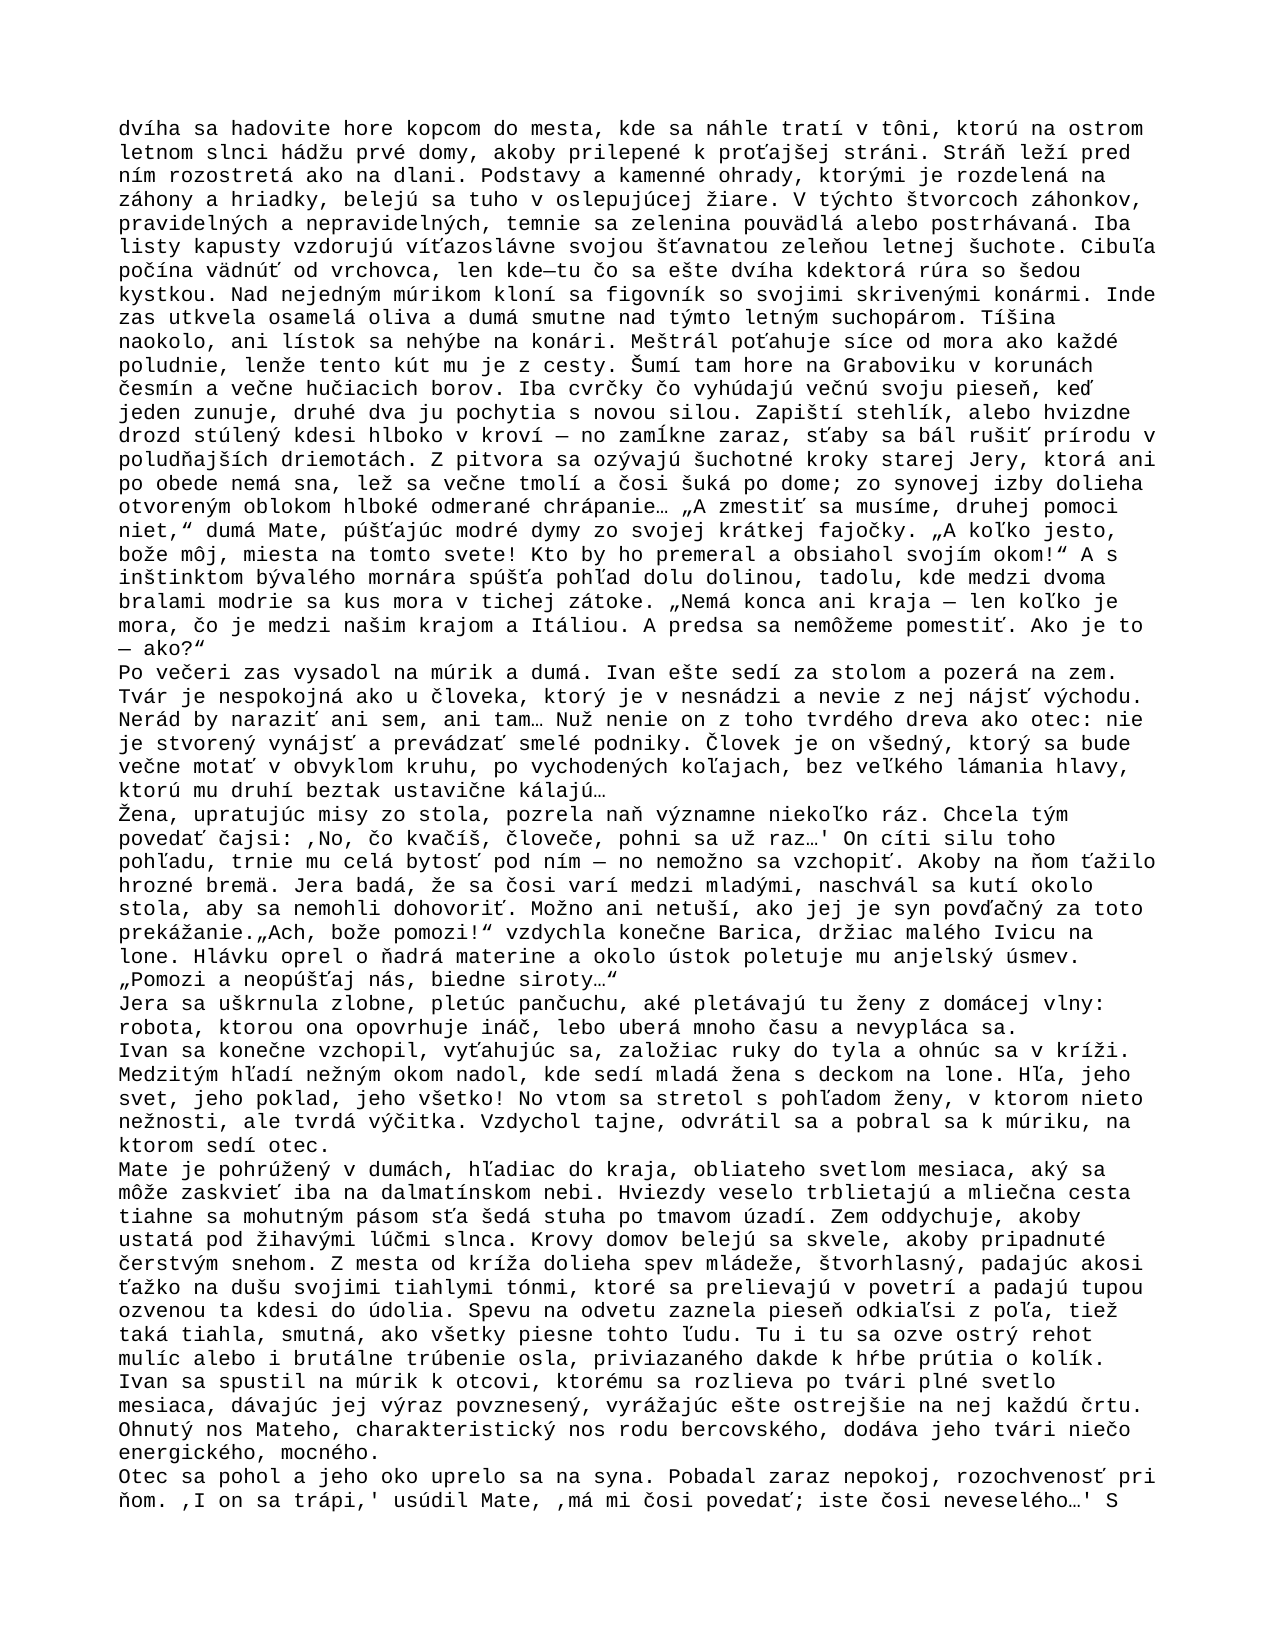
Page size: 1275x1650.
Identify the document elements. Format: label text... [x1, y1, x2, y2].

text Ivan sa spustil na múrik k otcovi, ktorému sa rozlieva po tvári plné svetlo mesiaca, dávajúc jej výraz povznesený, vyrážajúc ešte ostrejšie na nej každú črtu. Ohnutý nos Mateho, charakteristický nos rodu bercovského, dodáva jeho tvári niečo energického, mocného. [118, 1371, 1157, 1466]
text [118, 118, 1157, 662]
text Žena, upratujúc misy zo stola, pozrela naň významne niekoľko ráz. Chcela tým povedať čajsi: ,No, čo kvačíš, človeče, pohni sa už raz…' On cíti silu toho pohľadu, trnie mu celá bytosť pod ním — no nemožno sa vzchopiť. Akoby na ňom ťažilo hrozné bremä. Jera badá, že sa čosi varí medzi mladými, naschvál sa kutí okolo stola, aby sa nemohli dohovoriť. Možno ani netuší, ako jej je syn povďačný za toto prekážanie.„Ach, bože pomozi!“ vzdychla konečne Barica, držiac malého Ivicu na lone. Hlávku oprel o ňadrá materine a okolo ústok poletuje mu anjelský úsmev. „Pomozi a neopúšťaj nás, biedne siroty…“ [118, 804, 1157, 993]
text Mate je pohrúžený v dumách, hľadiac do kraja, obliateho svetlom mesiaca, aký sa môže zaskvieť iba na dalmatínskom nebi. Hviezdy veselo trblietajú a mliečna cesta tiahne sa mohutným pásom sťa šedá stuha po tmavom úzadí. Zem oddychuje, akoby ustatá pod žihavými lúčmi slnca. Krovy domov belejú sa skvele, akoby pripadnuté čerstvým snehom. Z mesta od kríža dolieha spev mládeže, štvorhlasný, padajúc akosi ťažko na dušu svojimi tiahlymi tónmi, ktoré sa prelievajú v povetrí a padajú tupou ozvenou ta kdesi do údolia. Spevu na odvetu zaznela pieseň odkiaľsi z poľa, tiež taká tiahla, smutná, ako všetky piesne tohto ľudu. Tu i tu sa ozve ostrý rehot mulíc alebo i brutálne trúbenie osla, priviazaného dakde k hŕbe prútia o kolík. [118, 1158, 1157, 1371]
text Jera sa uškrnula zlobne, pletúc pančuchu, aké pletávajú tu ženy z domácej vlny: robota, ktorou ona opovrhuje ináč, lebo uberá mnoho času a nevypláca sa. [118, 993, 1157, 1040]
text Ivan sa konečne vzchopil, vyťahujúc sa, založiac ruky do tyla a ohnúc sa v kríži. Medzitým hľadí nežným okom nadol, kde sedí mladá žena s deckom na lone. Hľa, jeho svet, jeho poklad, jeho všetko! No vtom sa stretol s pohľadom ženy, v ktorom nieto nežnosti, ale tvrdá výčitka. Vzdychol tajne, odvrátil sa a pobral sa k múriku, na ktorom sedí otec. [118, 1040, 1157, 1158]
text Po večeri zas vysadol na múrik a dumá. Ivan ešte sedí za stolom a pozerá na zem. Tvár je nespokojná ako u človeka, ktorý je v nesnádzi a nevie z nej nájsť východu. Nerád by naraziť ani sem, ani tam… Nuž nenie on z toho tvrdého dreva ako otec: nie je stvorený vynájsť a prevádzať smelé podniky. Človek je on všedný, ktorý sa bude večne motať v obvyklom kruhu, po vychodených koľajach, bez veľkého lámania hlavy, ktorú mu druhí beztak ustavične kálajú… [118, 662, 1157, 804]
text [118, 1466, 1157, 1513]
